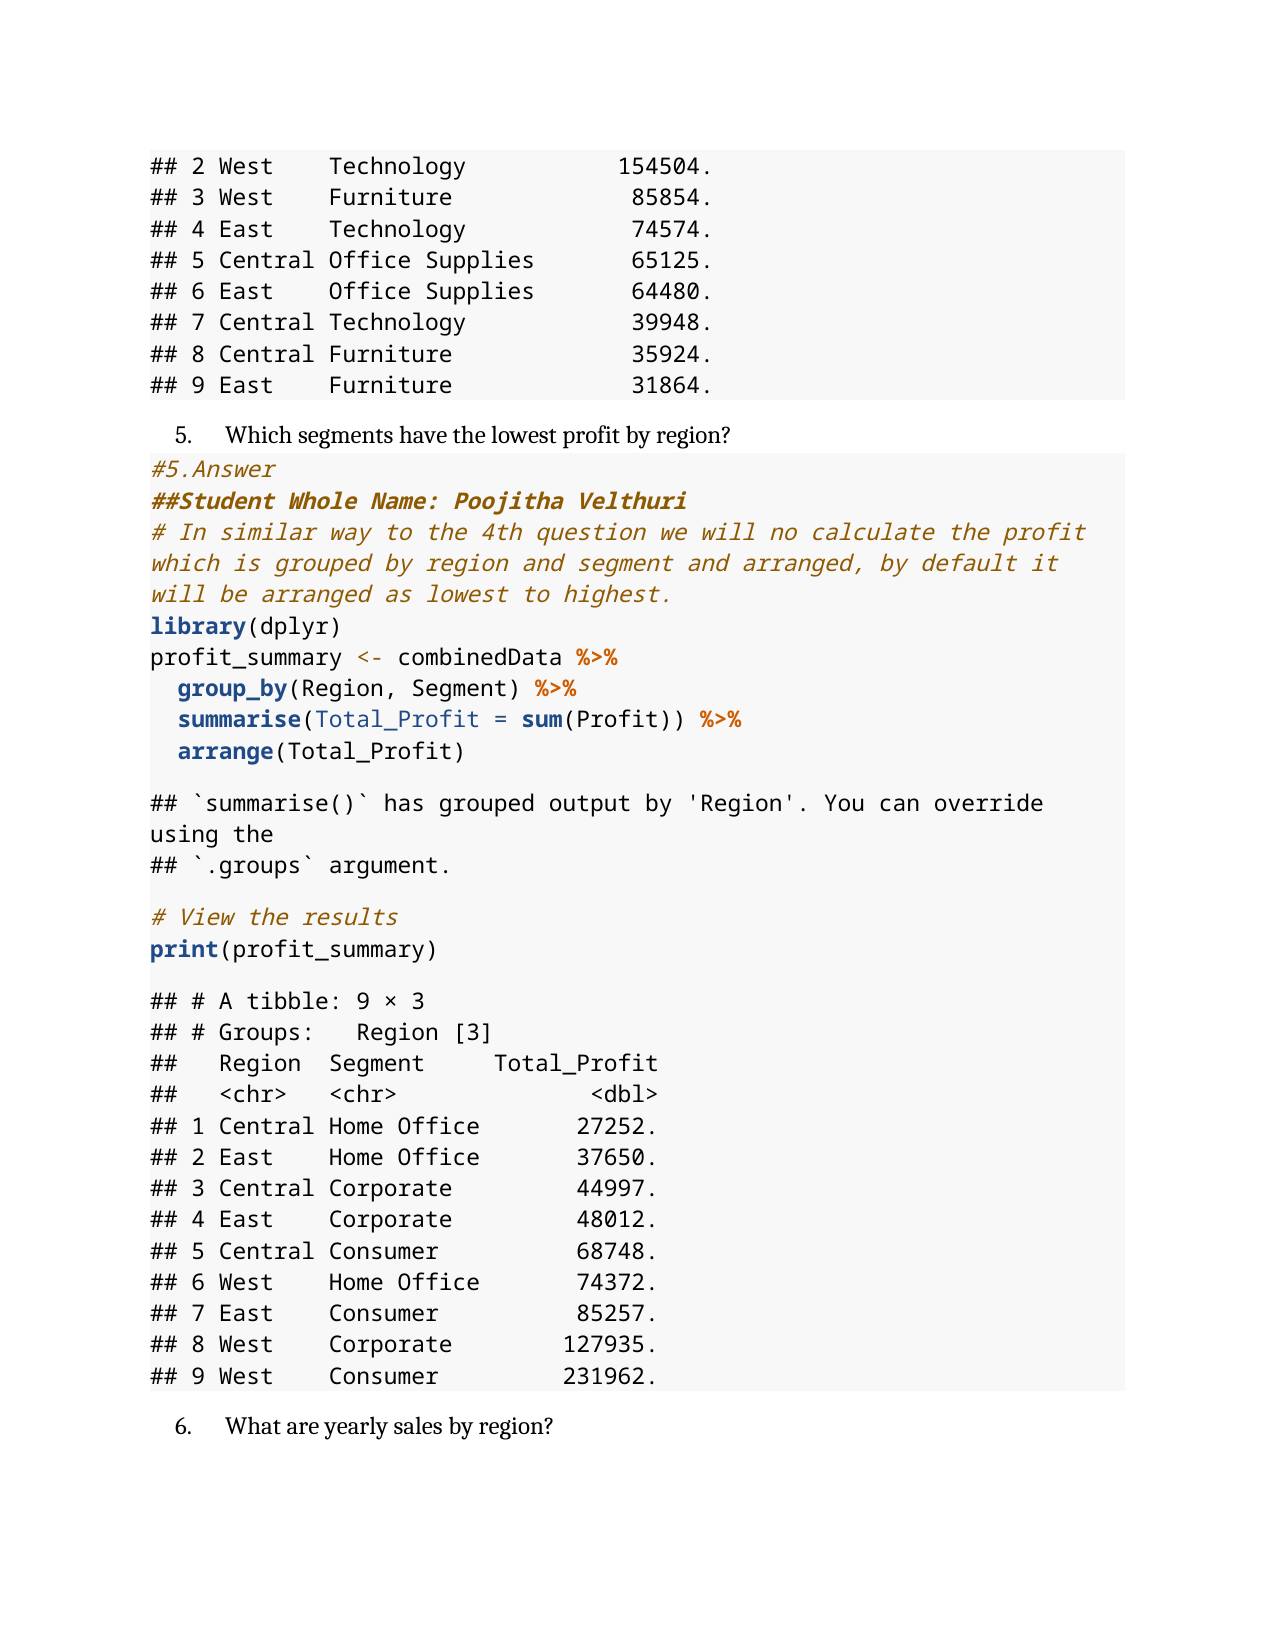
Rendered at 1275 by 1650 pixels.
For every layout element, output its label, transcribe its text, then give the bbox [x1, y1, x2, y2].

text ## # A tibble: 9 × 3 ## # Groups: Region [3] ## Region Segment Total_Profit ## <chr> <chr> <dbl> ## 1 Central Home Office 27252. ## 2 East Home Office 37650. ## 3 Central Corporate 44997. ## 4 East Corporate 48012. ## 5 Central Consumer 68748. ## 6 West Home Office 74372. ## 7 East Consumer 85257. ## 8 West Corporate 127935. ## 9 West Consumer 231962. [150, 984, 1125, 1391]
list Which segments have the lowest profit by region? [175, 421, 1125, 449]
text ## `summarise()` has grouped output by 'Region'. You can override using the ## `.groups` argument. [150, 787, 1125, 880]
text #5.Answer ##Student Whole Name: Poojitha Velthuri # In similar way to the 4th question we will no calculate the profit which is grouped by region and segment and arranged, by default it will be arranged as lowest to highest. library(dplyr) profit_summary <- combinedData %>% group_by(Region, Segment) %>% summarise(Total_Profit = sum(Profit)) %>% arrange(Total_Profit) [150, 453, 1125, 766]
text # View the results print(profit_summary) [150, 901, 1125, 964]
list What are yearly sales by region? [175, 1412, 1125, 1440]
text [150, 150, 1125, 400]
